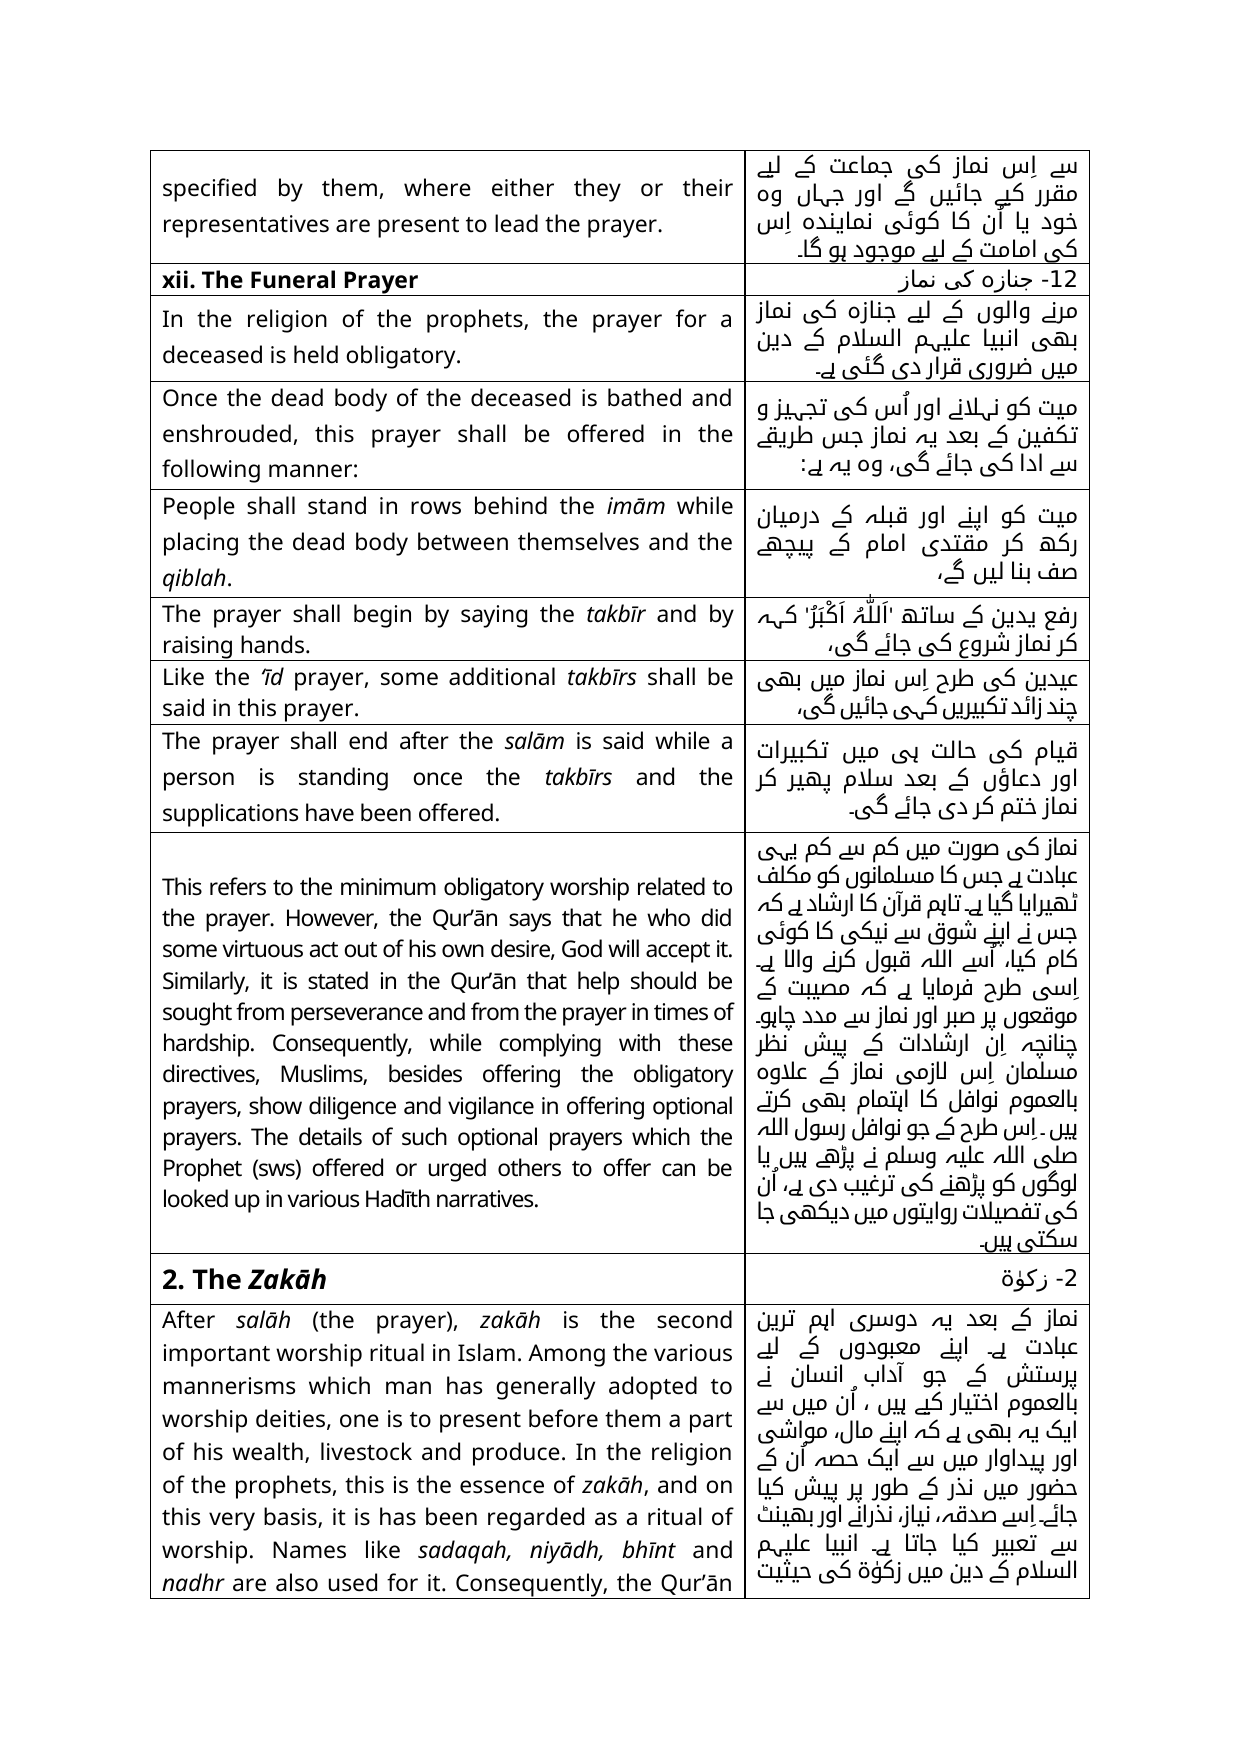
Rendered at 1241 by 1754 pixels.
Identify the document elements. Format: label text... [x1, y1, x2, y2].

table_cell میت کو اپنے اور قبلہ کے درمیان رکھ کر مقتدی امام کے پیچھے صف بنا لیں گے، [746, 490, 1089, 597]
table_cell 12- جنازہ کی نماز [746, 264, 1089, 295]
table_cell The prayer shall begin by saying the takbīr and by raising hands. [151, 598, 744, 660]
table_cell This refers to the minimum obligatory worship related to the prayer. However, the Qur’ān says that he who did some virtuous act out of his own desire, God will accept it. Similarly, it is stated in the Qur’ān that help should be sought from perseverance and from the prayer in times of hardship. Consequently, while complying with these directives, Muslims, besides offering the obligatory prayers, show diligence and vigilance in offering optional prayers. The details of such optional prayers which the Prophet (sws) offered or urged others to offer can be looked up in various Hadīth narratives. [151, 833, 744, 1253]
table_cell 2. The Zakāh [151, 1254, 744, 1303]
table_cell میت کو نہلانے اور اُس کی تجہیز و تکفین کے بعد یہ نماز جس طریقے سے ادا کی جائے گی، وہ یہ ہے: [746, 382, 1089, 488]
table_cell Once the dead body of the deceased is bathed and enshrouded, this prayer shall be offered in the following manner: [151, 382, 744, 488]
table_cell People shall stand in rows behind the imām while placing the dead body between themselves and the qiblah. [151, 490, 744, 597]
table_cell نماز کی صورت میں کم سے کم یہی عبادت ہے جس کا مسلمانوں کو مکلف ٹھیرایا گیا ہے۔ تاہم قرآن کا ارشاد ہے کہ جس نے اپنے شوق سے نیکی کا کوئی کام کیا، اُسے اللہ قبول کرنے والا ہے۔ اِسی طرح فرمایا ہے کہ مصیبت کے موقعوں پر صبر اور نماز سے مدد چاہو۔ چنانچہ اِن ارشادات کے پیش نظر مسلمان اِس لازمی نماز کے علاوہ بالعموم نوافل کا اہتمام بھی کرتے ہیں ۔ اِس طرح کے جو نوافل رسول اللہ صلی اللہ علیہ وسلم نے پڑھے ہیں یا لوگوں کو پڑھنے کی ترغیب دی ہے، اُن کی تفصیلات روایتوں میں دیکھی جا سکتی ہیں۔ [746, 833, 1089, 1253]
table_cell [746, 151, 1089, 263]
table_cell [746, 1305, 1089, 1598]
table_cell 2- زکوٰۃ [746, 1254, 1089, 1303]
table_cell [151, 151, 744, 263]
table_cell In the religion of the prophets, the prayer for a deceased is held obligatory. [151, 296, 744, 381]
table_cell xii. The Funeral Prayer [151, 264, 744, 295]
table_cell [151, 1305, 744, 1598]
table_cell Like the ‘īd prayer, some additional takbīrs shall be said in this prayer. [151, 661, 744, 724]
table_cell The prayer shall end after the salām is said while a person is standing once the takbīrs and the supplications have been offered. [151, 725, 744, 832]
table_cell رفع یدین کے ساتھ 'اَللّٰہُ اَکْبَرُ' کہہ کر نماز شروع کی جائے گی، [746, 598, 1089, 660]
table_cell قیام کی حالت ہی میں تکبیرات اور دعاؤں کے بعد سلام پھیر کر نماز ختم کر دی جائے گی۔ [746, 725, 1089, 832]
table_cell عیدین کی طرح اِس نماز میں بھی چند زائد تکبیریں کہی جائیں گی، [746, 661, 1089, 724]
table_cell مرنے والوں کے لیے جنازہ کی نماز بھی انبیا علیہم السلام کے دین میں ضروری قرار دی گئی ہے۔ [746, 296, 1089, 381]
